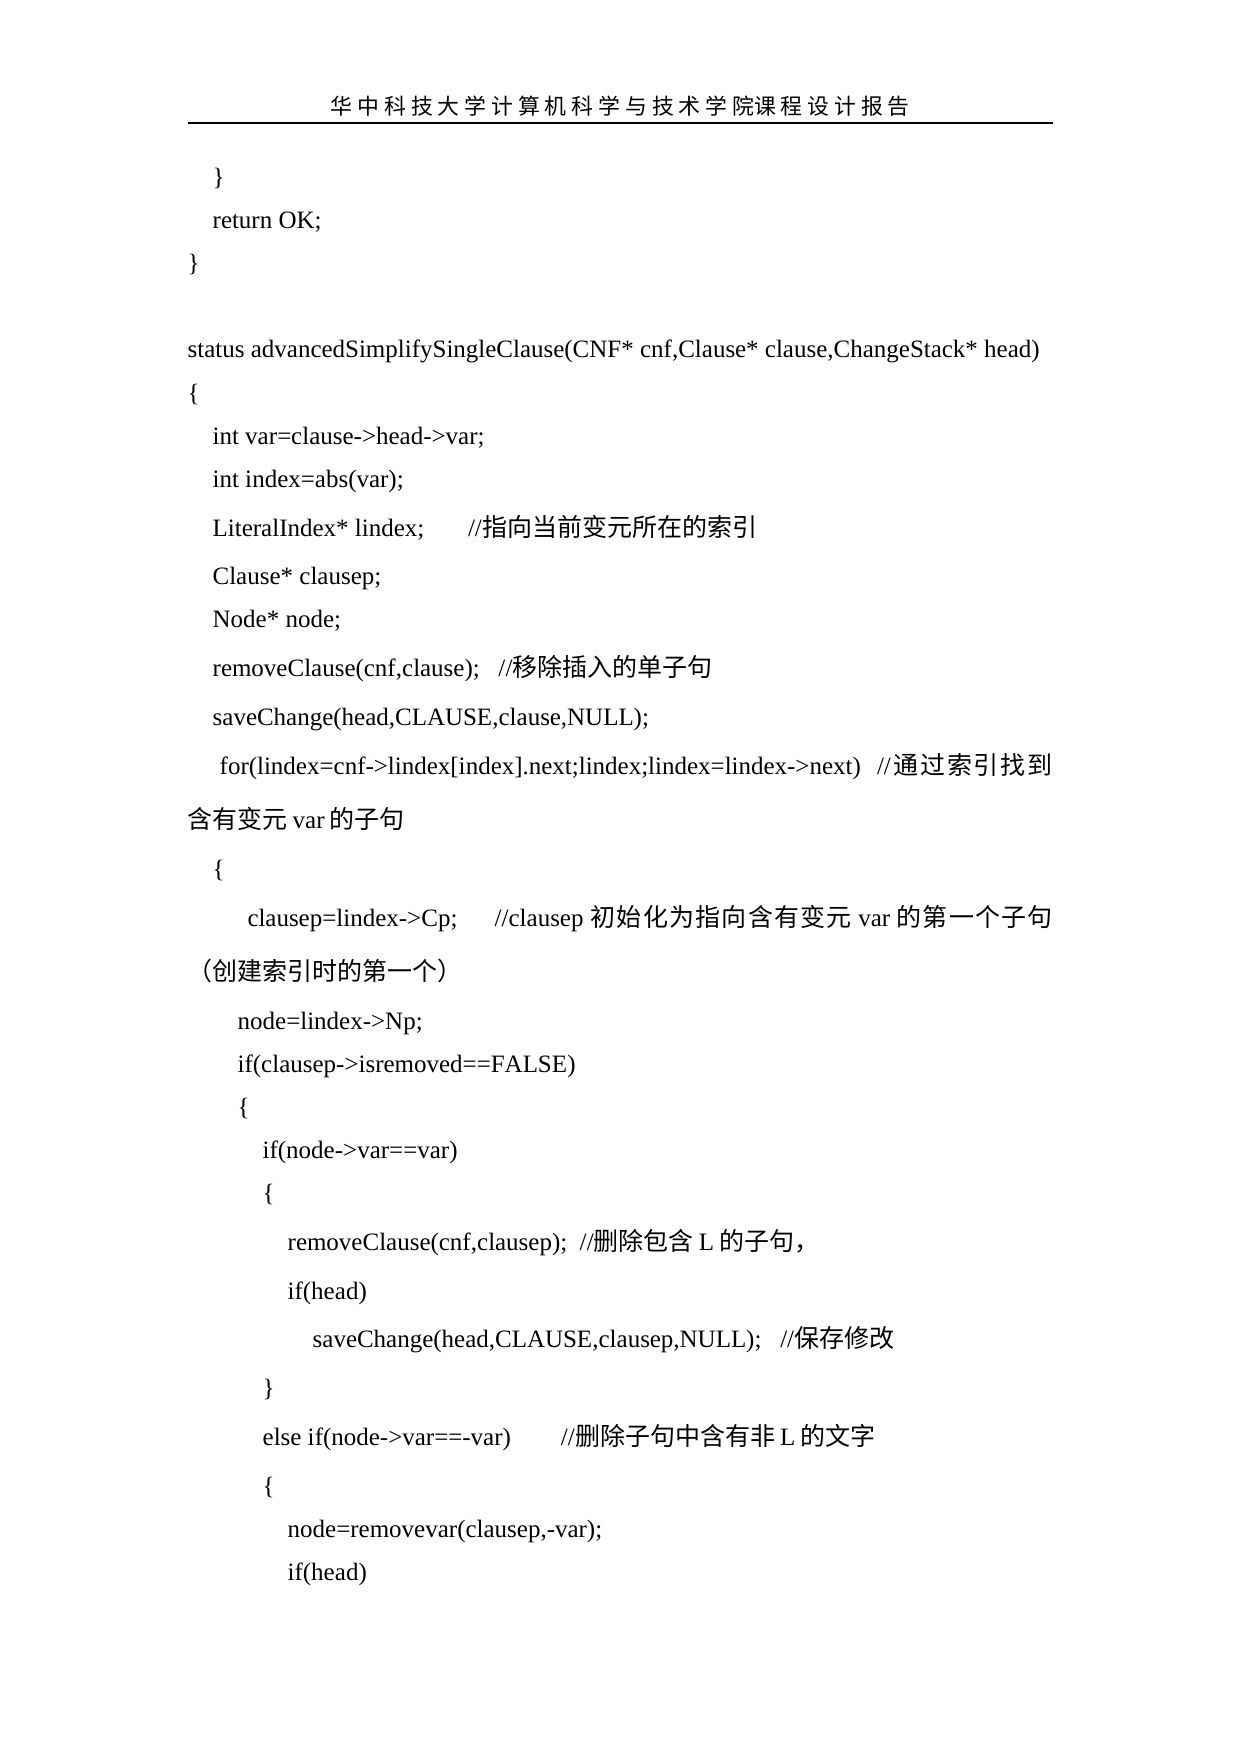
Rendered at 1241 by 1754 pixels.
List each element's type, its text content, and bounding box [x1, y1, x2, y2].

text int index=abs(var); [187, 464, 1053, 493]
text saveChange(head,CLAUSE,clause,NULL); [187, 702, 1053, 731]
text if(head) [187, 1276, 1053, 1304]
text } [187, 248, 1053, 277]
text { [187, 1178, 1053, 1207]
text if(clausep->isremoved==FALSE) [187, 1049, 1053, 1078]
text { [187, 1471, 1053, 1499]
text LiteralIndex* lindex; //指向当前变元所在的索引 [187, 507, 1053, 543]
text } [187, 162, 1053, 191]
text removeClause(cnf,clausep); //删除包含L的子句， [187, 1221, 1053, 1258]
text node=lindex->Np; [187, 1006, 1053, 1034]
text removeClause(cnf,clause); //移除插入的单子句 [187, 648, 1053, 684]
text { [187, 854, 1053, 883]
text saveChange(head,CLAUSE,clausep,NULL); //保存修改 [187, 1319, 1053, 1355]
text clausep=lindex->Cp; //clausep初始化为指向含有变元var的第一个子句（创建索引时的第一个） [187, 897, 1053, 988]
text { [187, 378, 1053, 406]
text Node* node; [187, 604, 1053, 633]
text { [187, 1092, 1053, 1121]
text node=removevar(clausep,-var); [187, 1514, 1053, 1543]
text if(node->var==var) [187, 1135, 1053, 1164]
text status advancedSimplifySingleClause(CNF* cnf,Clause* clause,ChangeStack* head) [187, 334, 1053, 363]
text return OK; [187, 205, 1053, 234]
text if(head) [187, 1557, 1053, 1586]
text for(lindex=cnf->lindex[index].next;lindex;lindex=lindex->next) //通过索引找到含有变元var的子句 [187, 745, 1053, 836]
text else if(node->var==-var) //删除子句中含有非L的文字 [187, 1416, 1053, 1453]
text } [187, 1373, 1053, 1402]
text Clause* clausep; [187, 561, 1053, 590]
text int var=clause->head->var; [187, 421, 1053, 449]
